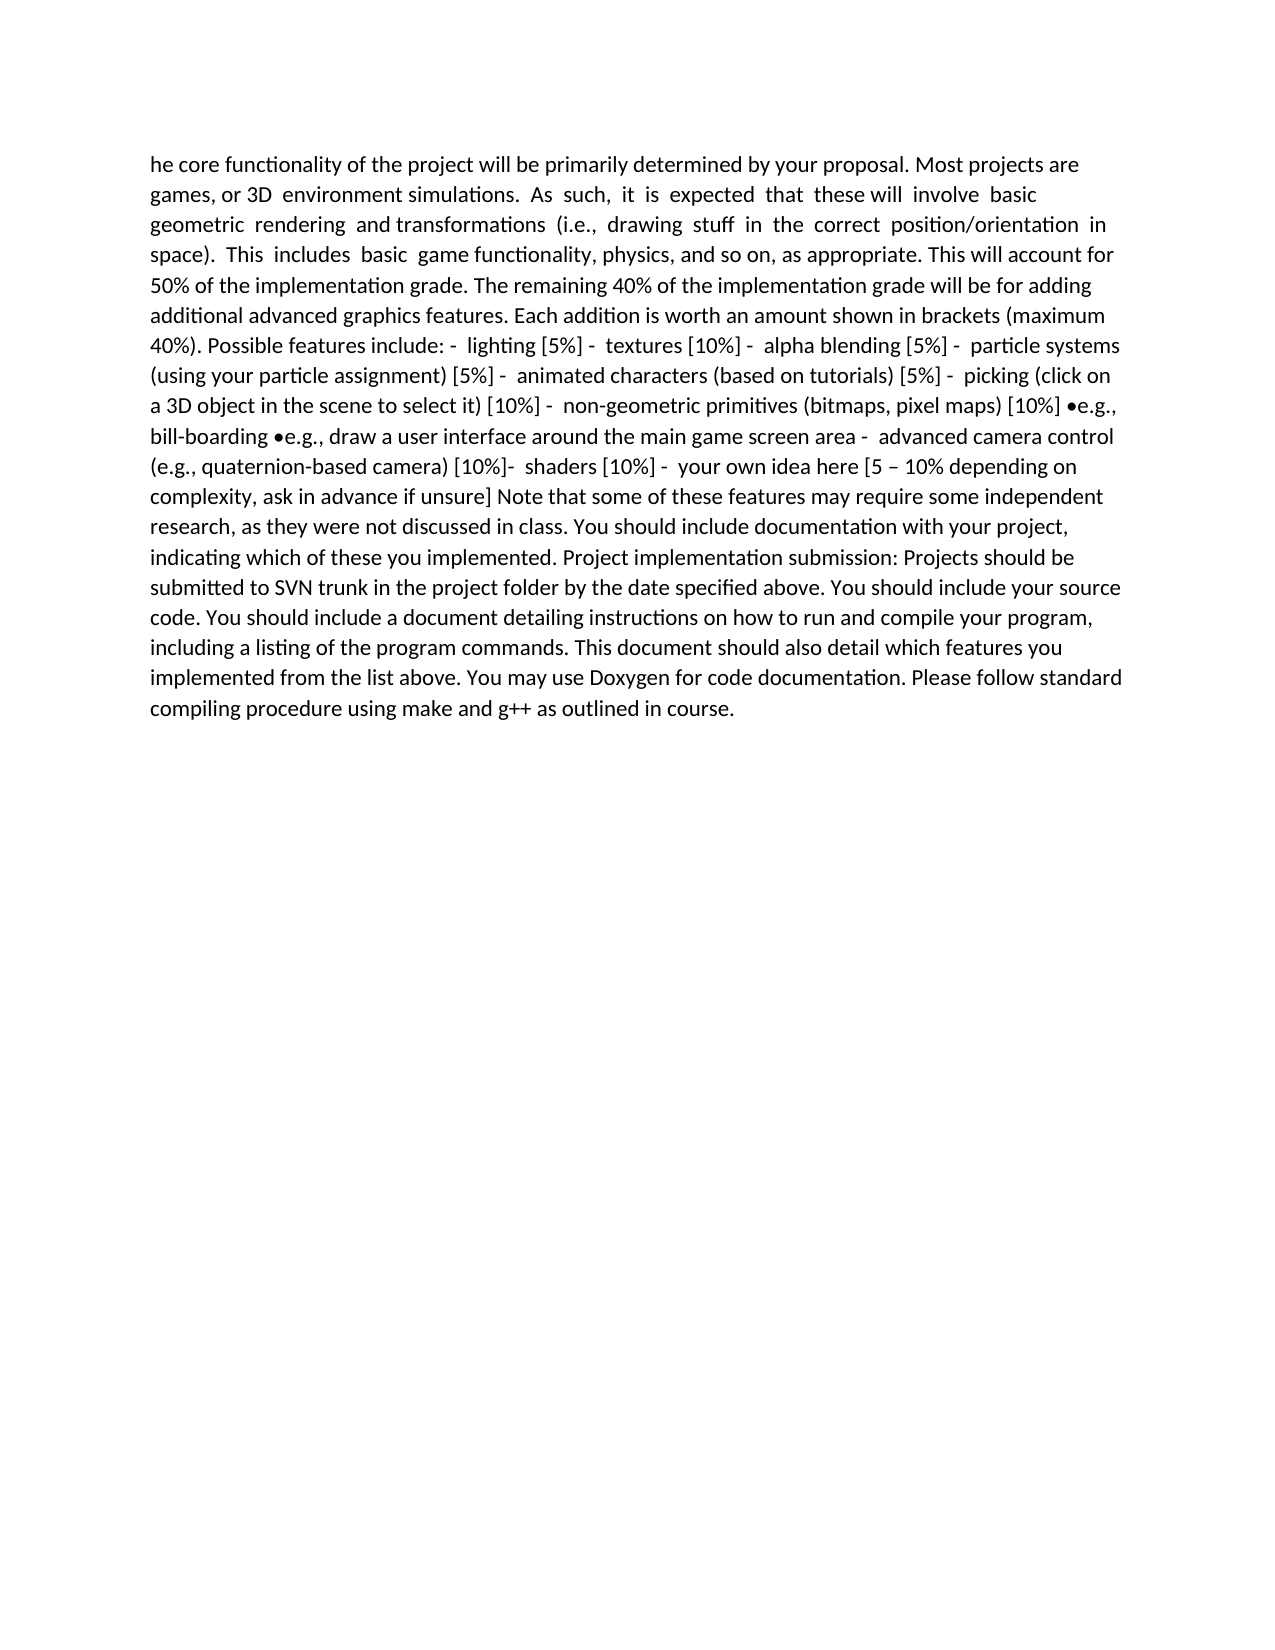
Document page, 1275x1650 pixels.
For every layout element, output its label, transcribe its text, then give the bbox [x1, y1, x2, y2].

text he core functionality of the project will be primarily determined by your proposal. Most projects are games, or 3D environment simulations. As such, it is expected that these will involve basic geometric rendering and transformations (i.e., drawing stuff in the correct position/orientation in space). This includes basic game functionality, physics, and so on, as appropriate. This will account for 50% of the implementation grade. The remaining 40% of the implementation grade will be for adding additional advanced graphics features. Each addition is worth an amount shown in brackets (maximum 40%). Possible features include: - lighting [5%] - textures [10%] - alpha blending [5%] - particle systems (using your particle assignment) [5%] - animated characters (based on tutorials) [5%] - picking (click on a 3D object in the scene to select it) [10%] - non-geometric primitives (bitmaps, pixel maps) [10%] •e.g., bill-boarding •e.g., draw a user interface around the main game screen area - advanced camera control (e.g., quaternion-based camera) [10%]- shaders [10%] - your own idea here [5 – 10% depending on complexity, ask in advance if unsure] Note that some of these features may require some independent research, as they were not discussed in class. You should include documentation with your project, indicating which of these you implemented. Project implementation submission: Projects should be submitted to SVN trunk in the project folder by the date specified above. You should include your source code. You should include a document detailing instructions on how to run and compile your program, including a listing of the program commands. This document should also detail which features you implemented from the list above. You may use Doxygen for code documentation. Please follow standard compiling procedure using make and g++ as outlined in course. [150, 150, 1125, 722]
